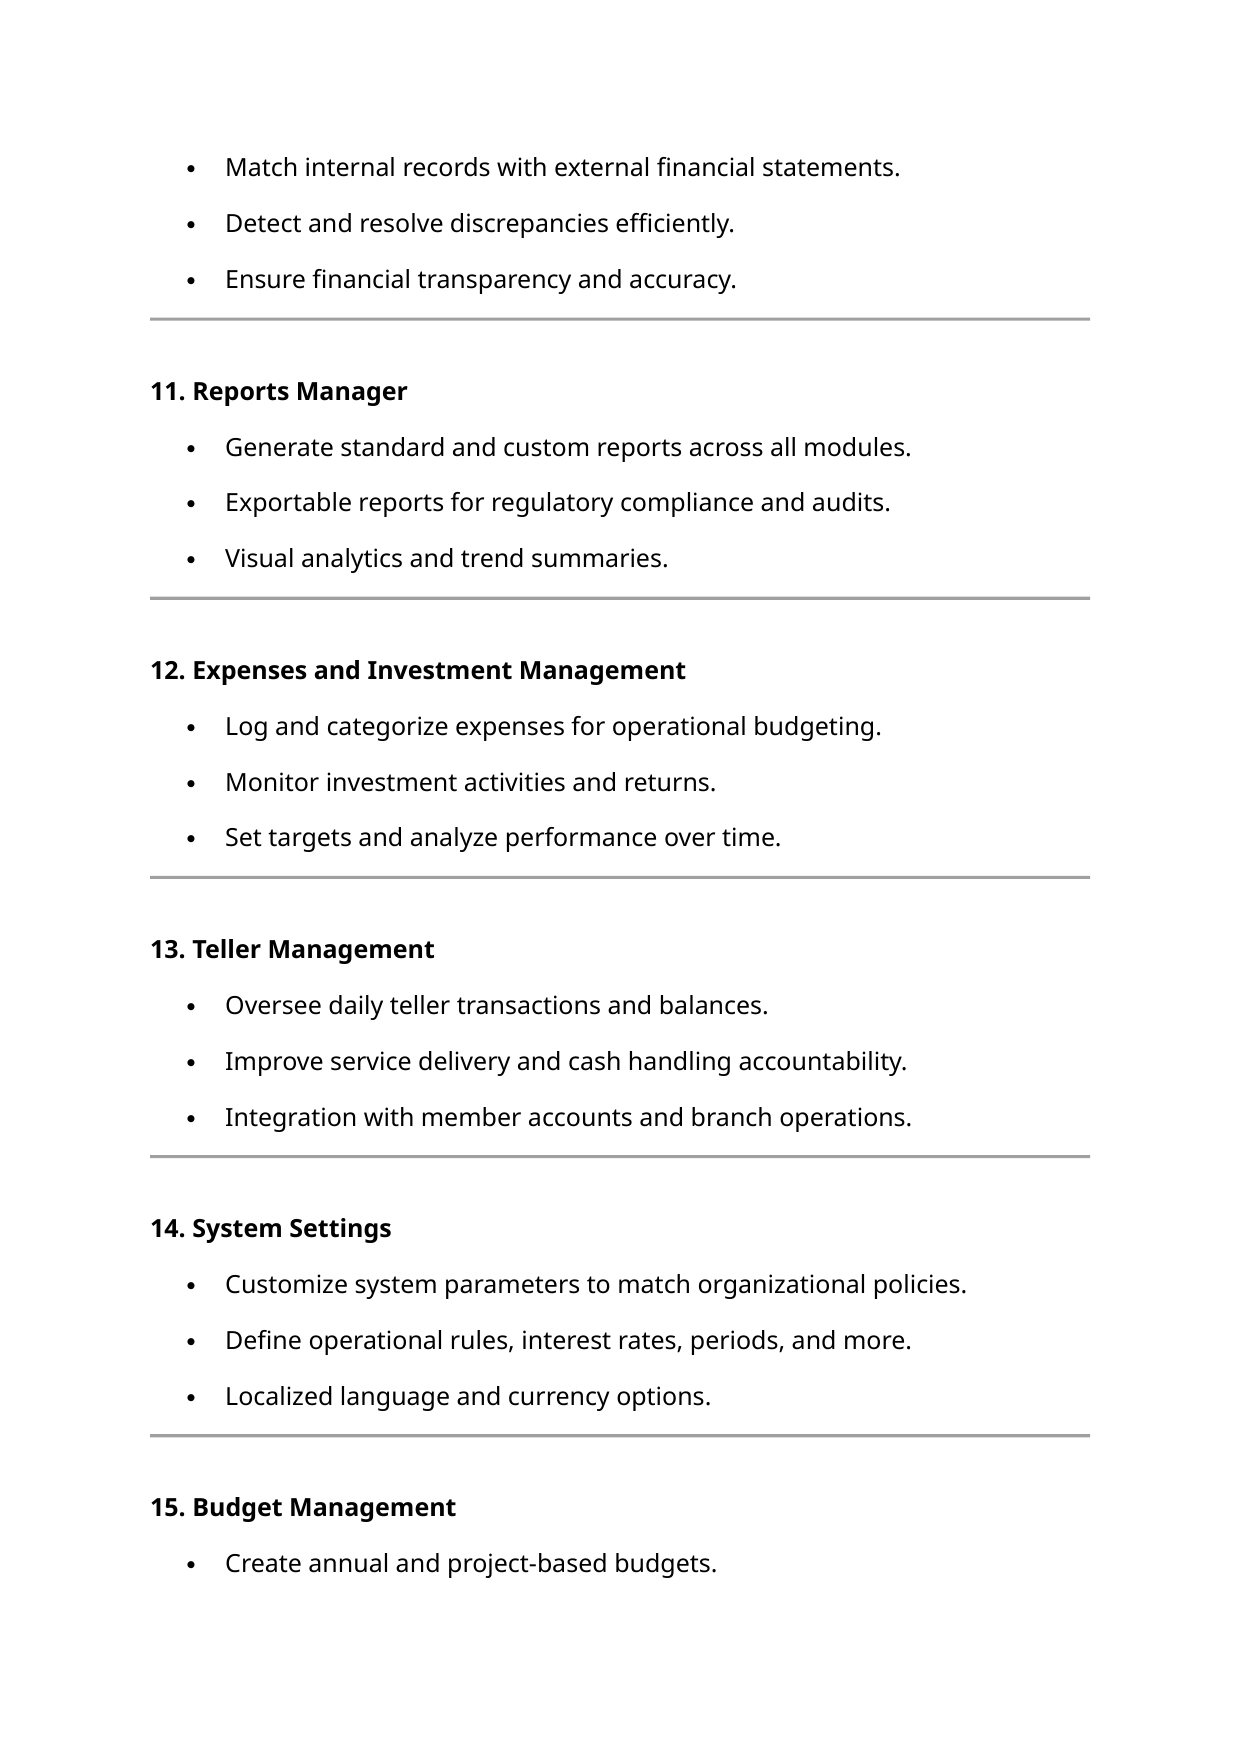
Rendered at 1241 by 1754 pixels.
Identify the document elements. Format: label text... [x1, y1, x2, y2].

list Match internal records with external financial statements. [187, 150, 1090, 184]
list Create annual and project-based budgets. [187, 1546, 1090, 1580]
list Define operational rules, interest rates, periods, and more. [187, 1322, 1090, 1357]
list Generate standard and custom reports across all modules. [187, 429, 1090, 463]
list Log and categorize expenses for operational budgeting. [187, 708, 1090, 742]
text 13. Teller Management [150, 932, 1090, 966]
list Oversee daily teller transactions and balances. [187, 987, 1090, 1022]
list Localized language and currency options. [187, 1378, 1090, 1412]
list Exportable reports for regulatory compliance and audits. [187, 485, 1090, 519]
text 15. Budget Management [150, 1490, 1090, 1524]
list Monitor investment activities and returns. [187, 764, 1090, 798]
list Visual analytics and trend summaries. [187, 541, 1090, 575]
list Improve service delivery and cash handling accountability. [187, 1043, 1090, 1077]
text 14. System Settings [150, 1211, 1090, 1245]
list Integration with member accounts and branch operations. [187, 1099, 1090, 1133]
list Ensure financial transparency and accuracy. [187, 262, 1090, 296]
list Detect and resolve discrepancies efficiently. [187, 206, 1090, 240]
list Customize system parameters to match organizational policies. [187, 1267, 1090, 1301]
list Set targets and analyze performance over time. [187, 820, 1090, 854]
text 12. Expenses and Investment Management [150, 652, 1090, 687]
text 11. Reports Manager [150, 373, 1090, 407]
